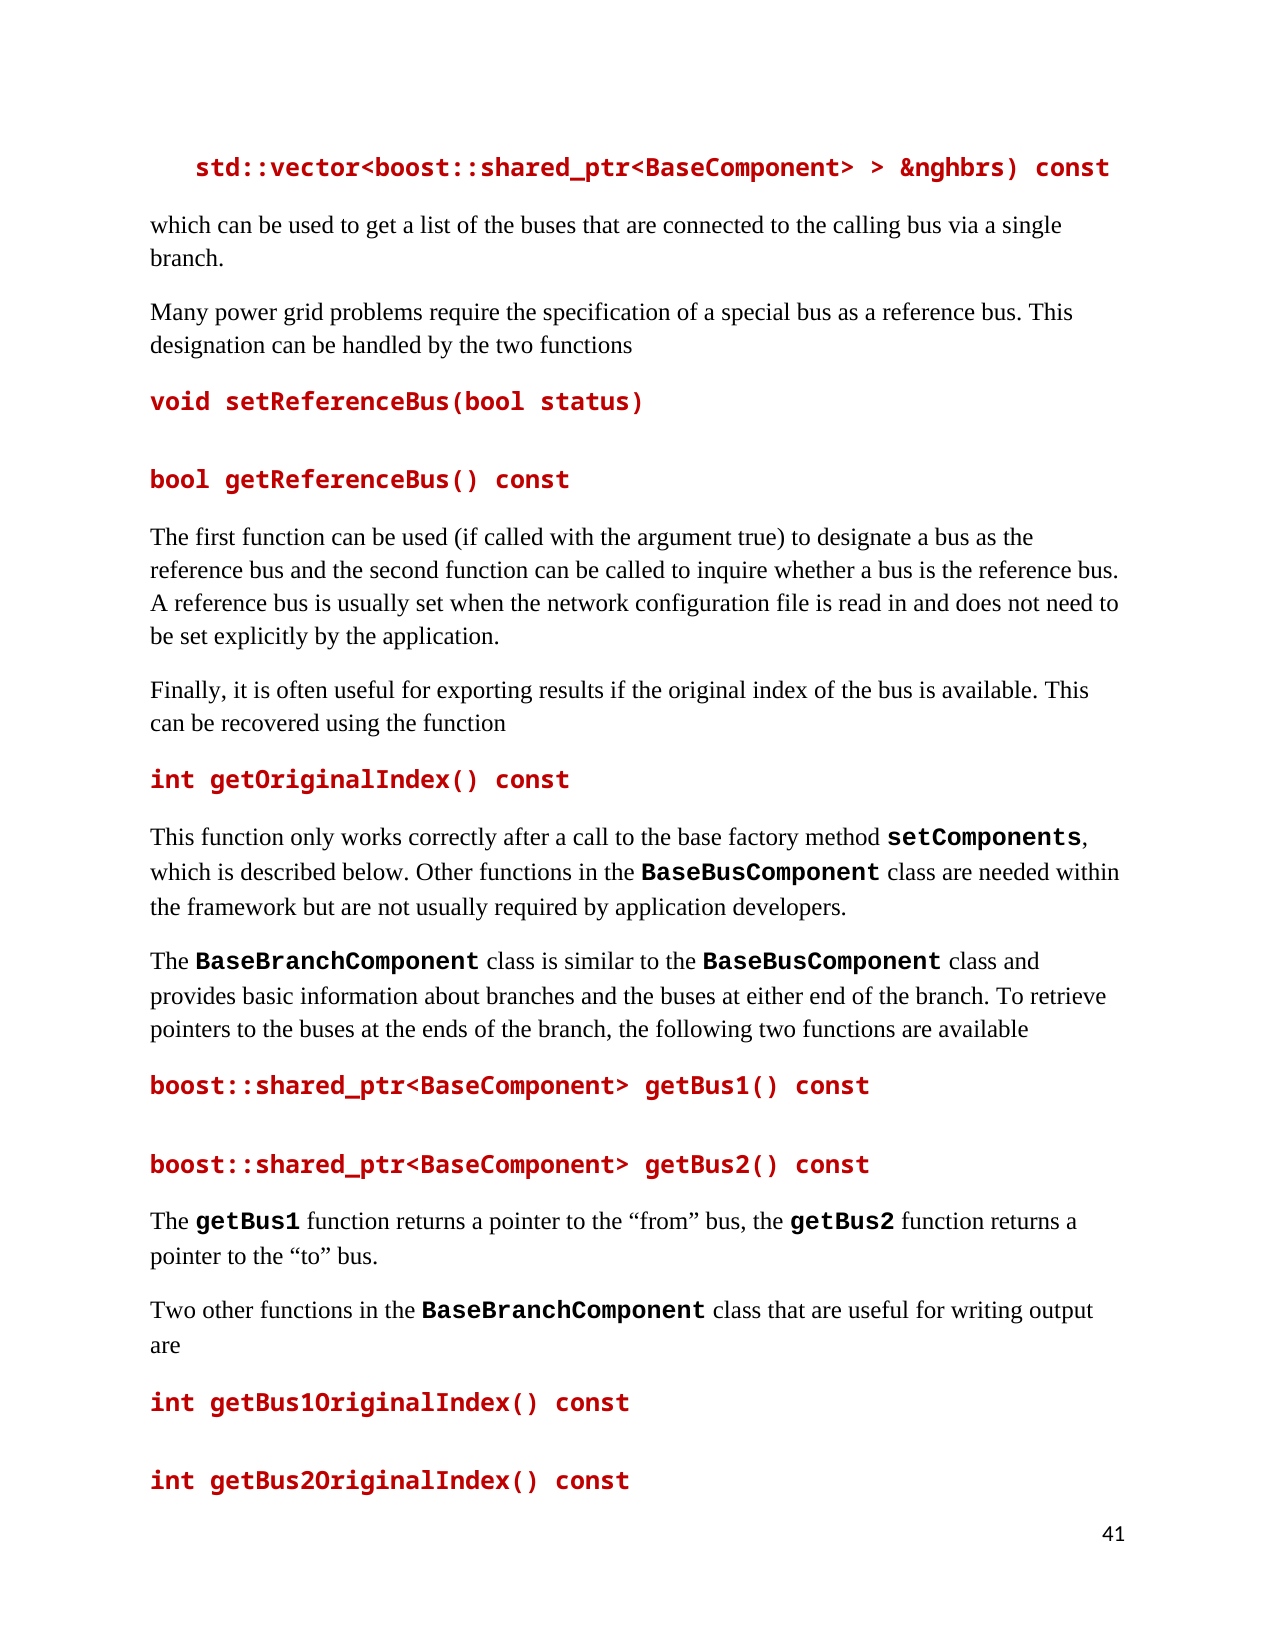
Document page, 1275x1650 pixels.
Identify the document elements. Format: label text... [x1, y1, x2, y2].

text int getBus1OriginalIndex() const [150, 1384, 1125, 1418]
text Finally, it is often useful for exporting results if the original index of the bus is available. This can be recovered using the function [150, 675, 1125, 737]
text std::vector<boost::shared_ptr<BaseComponent> > &nghbrs) const [150, 150, 1125, 184]
text int getOriginalIndex() const [150, 762, 1125, 796]
text int getBus2OriginalIndex() const [150, 1462, 1125, 1497]
text This function only works correctly after a call to the base factory method setComponents, which is described below. Other functions in the BaseBusComponent class are needed within the framework but are not usually required by application developers. [150, 822, 1125, 921]
text Two other functions in the BaseBranchComponent class that are useful for writing output are [150, 1295, 1125, 1359]
text The BaseBranchComponent class is similar to the BaseBusComponent class and provides basic information about branches and the buses at either end of the branch. To retrieve pointers to the buses at the ends of the branch, the following two functions are available [150, 946, 1125, 1043]
text boost::shared_ptr<BaseComponent> getBus1() const [150, 1068, 1125, 1102]
text bool getReferenceBus() const [150, 462, 1125, 496]
text Many power grid problems require the specification of a special bus as a reference bus. This designation can be handled by the two functions [150, 297, 1125, 359]
text void setReferenceBus(bool status) [150, 384, 1125, 418]
text which can be used to get a list of the buses that are connected to the calling bus via a single branch. [150, 210, 1125, 272]
text The first function can be used (if called with the argument true) to designate a bus as the reference bus and the second function can be called to inquire whether a bus is the reference bus. A reference bus is usually set when the network configuration file is read in and does not need to be set explicitly by the application. [150, 522, 1125, 650]
text The getBus1 function returns a pointer to the “from” bus, the getBus2 function returns a pointer to the “to” bus. [150, 1206, 1125, 1270]
text boost::shared_ptr<BaseComponent> getBus2() const [150, 1146, 1125, 1180]
